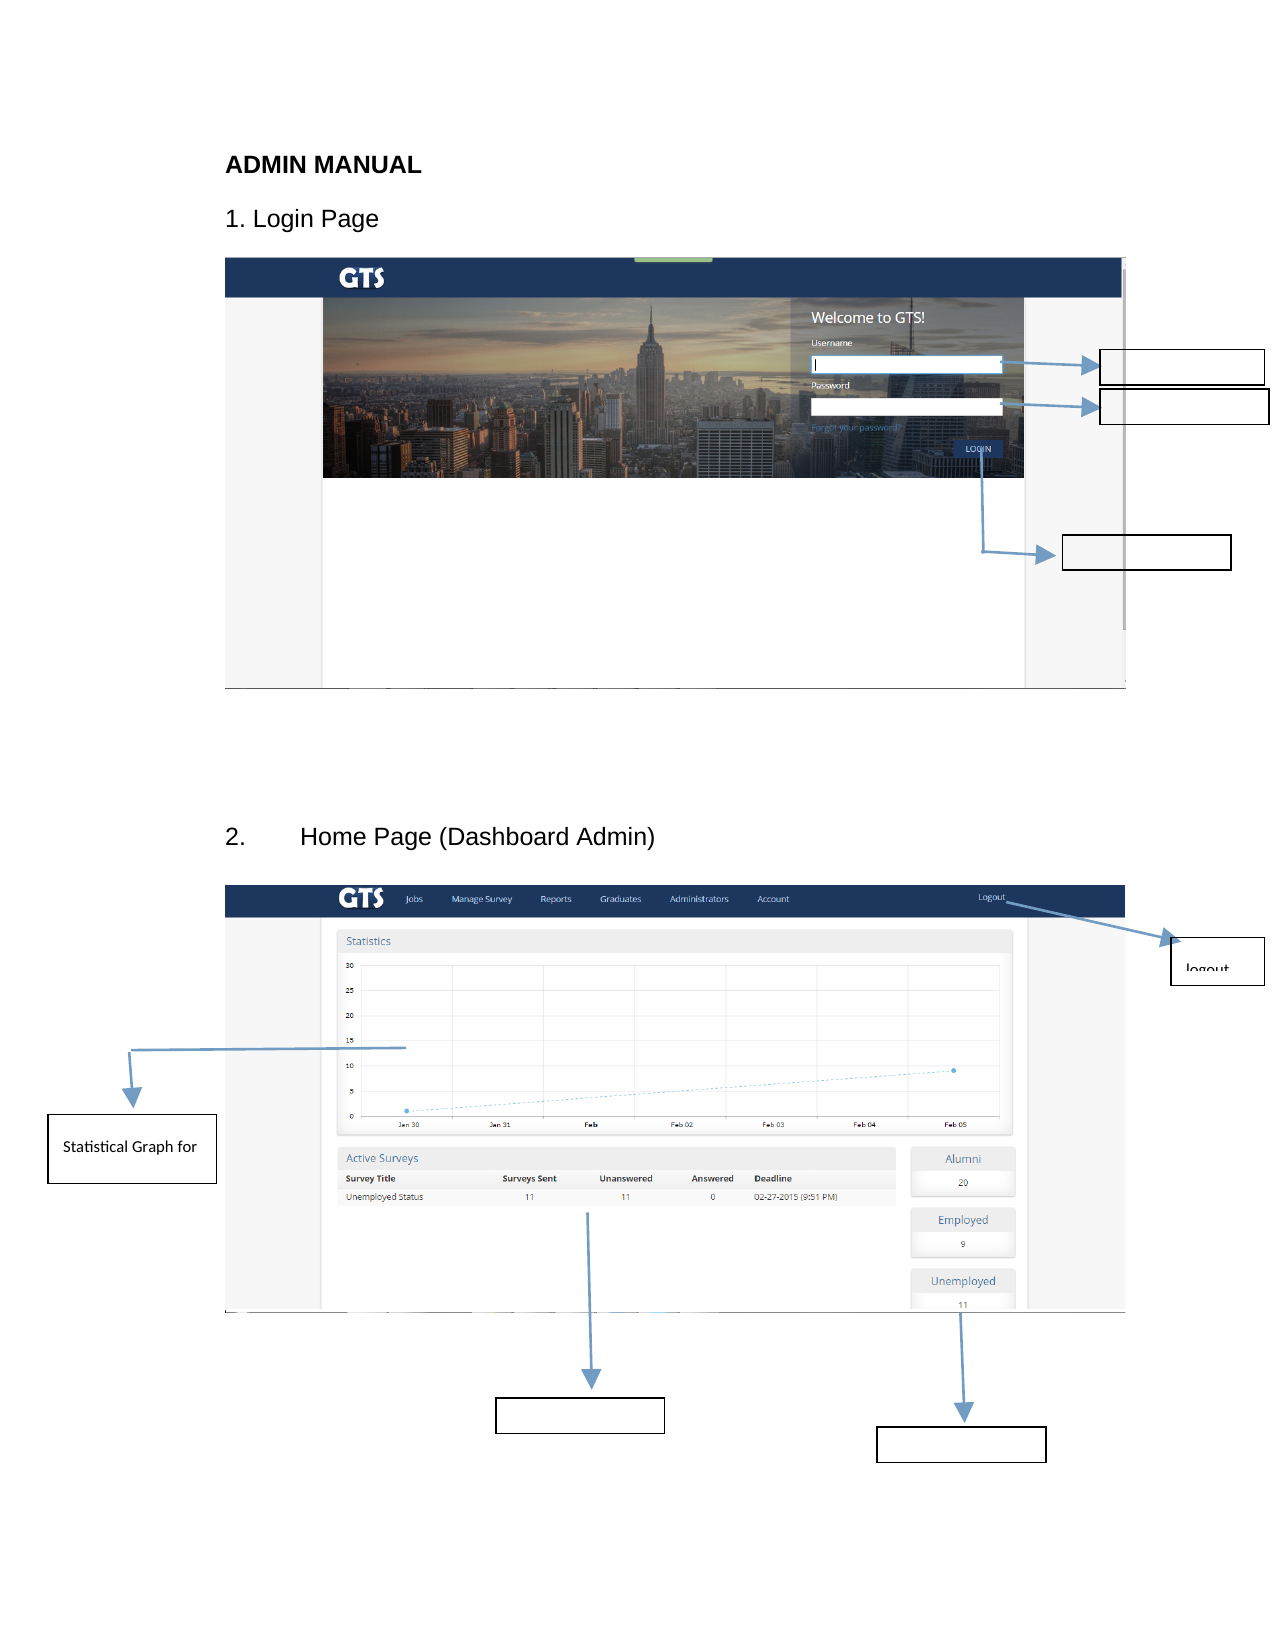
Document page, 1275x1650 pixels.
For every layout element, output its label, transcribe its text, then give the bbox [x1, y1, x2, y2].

text 1. Login Page [225, 204, 1125, 233]
picture [225, 885, 1126, 1313]
picture [225, 257, 1126, 689]
picture [1101, 350, 1126, 384]
picture [1101, 390, 1126, 424]
list Home Page (Dashboard Admin) [225, 821, 1125, 850]
picture [1063, 536, 1126, 569]
text ADMIN MANUAL [225, 150, 1125, 179]
